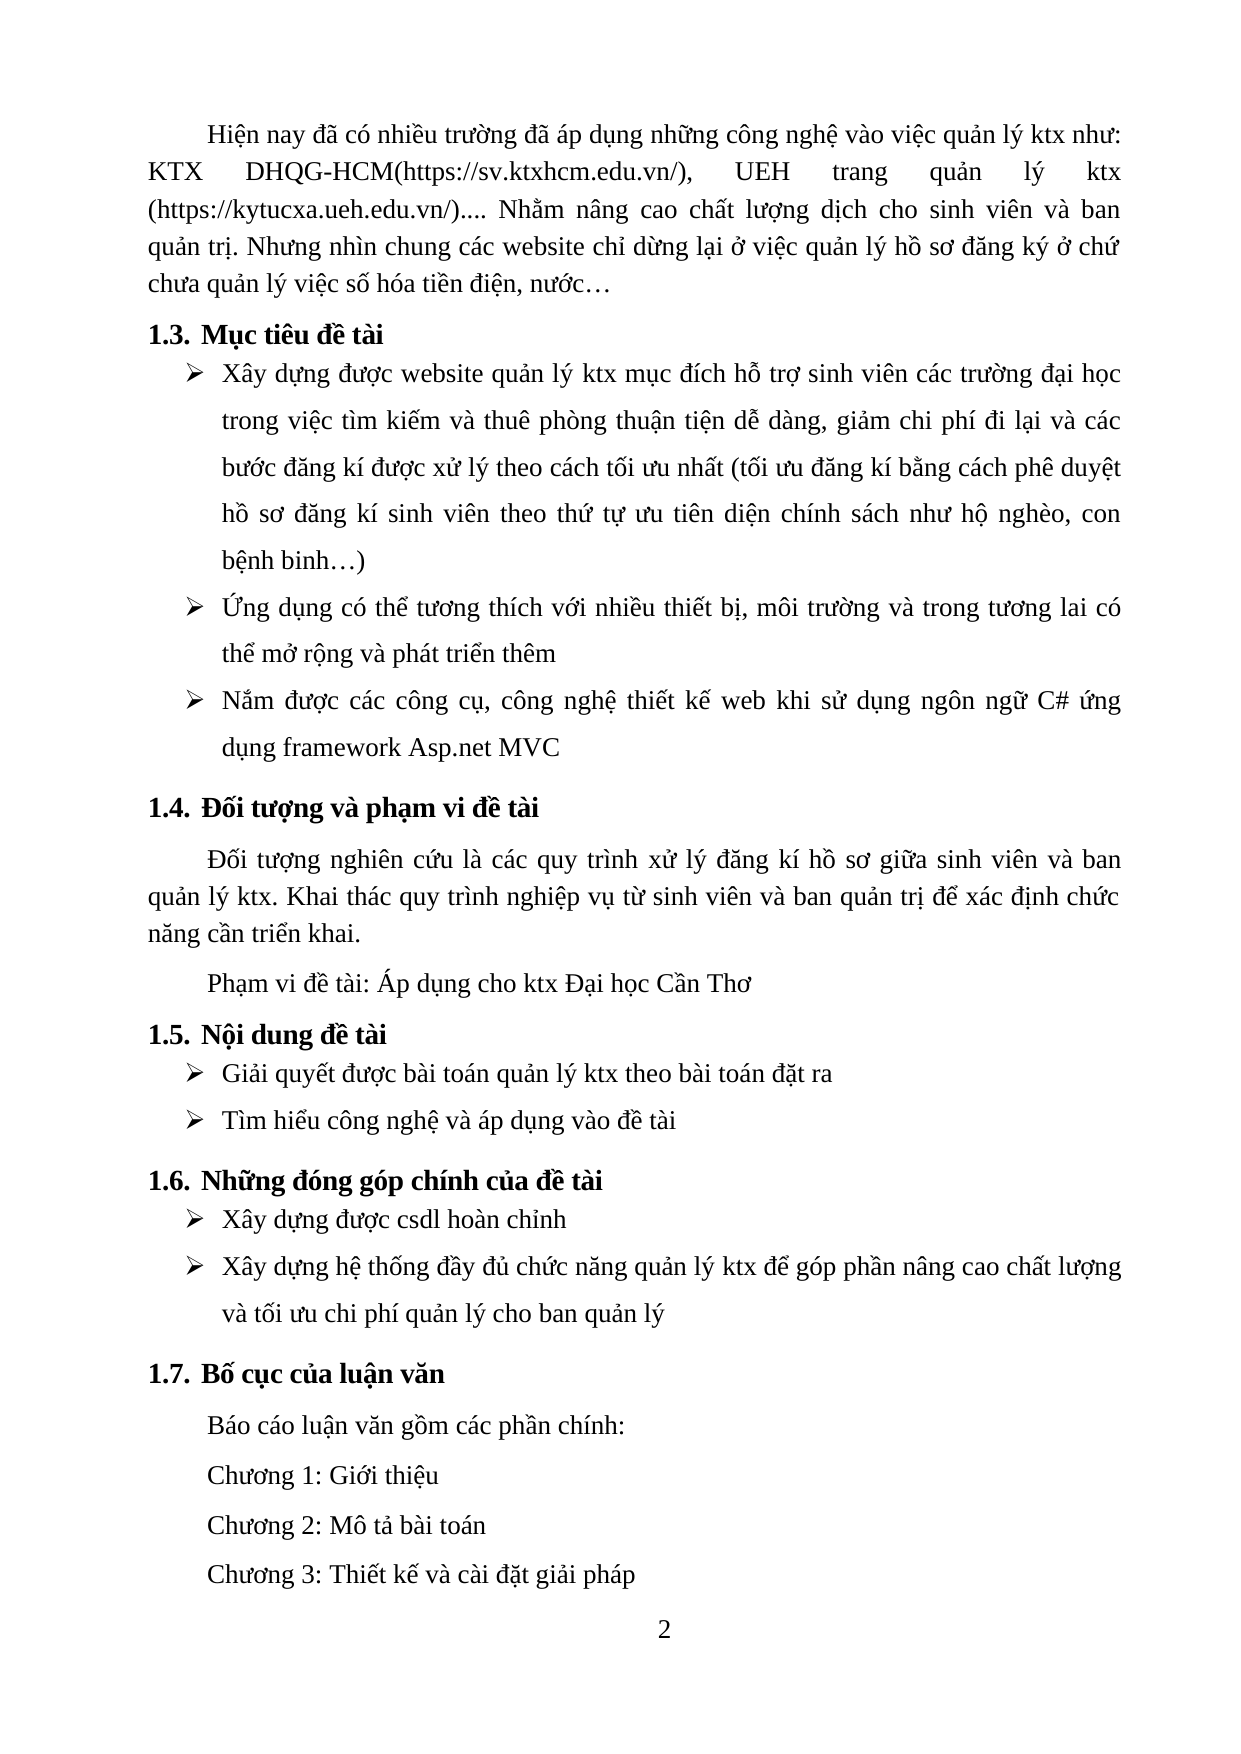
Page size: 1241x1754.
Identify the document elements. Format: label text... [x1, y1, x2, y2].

list Nắm được các công cụ, công nghệ thiết kế web khi sử dụng ngôn ngữ C# ứng dụng framework Asp.net MVC [184, 684, 1122, 762]
subtitle Mục tiêu đề tài [148, 317, 1122, 351]
text Chương 2: Mô tả bài toán [148, 1509, 1122, 1540]
text Hiện nay đã có nhiều trường đã áp dụng những công nghệ vào việc quản lý ktx như: KTX DHQG-HCM(https://sv.ktxhcm.edu.vn/), UEH trang quản lý ktx (https://kytucxa.ueh.edu.vn/).... Nhằm nâng cao chất lượng dịch cho sinh viên và ban quản trị. Nhưng nhìn chung các website chỉ dừng lại ở việc quản lý hồ sơ đăng ký ở chứ chưa quản lý việc số hóa tiền điện, nước… [148, 118, 1122, 298]
subtitle Bố cục của luận văn [148, 1356, 1122, 1390]
subtitle Nội dung đề tài [148, 1017, 1122, 1051]
list Xây dựng được website quản lý ktx mục đích hỗ trợ sinh viên các trường đại học trong việc tìm kiếm và thuê phòng thuận tiện dễ dàng, giảm chi phí đi lại và các bước đăng kí được xử lý theo cách tối ưu nhất (tối ưu đăng kí bằng cách phê duyệt hồ sơ đăng kí sinh viên theo thứ tự ưu tiên diện chính sách như hộ nghèo, con bệnh binh…) [184, 357, 1122, 575]
text Phạm vi đề tài: Áp dụng cho ktx Đại học Cần Thơ [148, 967, 1122, 998]
list Xây dựng được csdl hoàn chỉnh [184, 1204, 1122, 1235]
list Ứng dụng có thể tương thích với nhiều thiết bị, môi trường và trong tương lai có thể mở rộng và phát triển thêm [184, 591, 1122, 669]
text Đối tượng nghiên cứu là các quy trình xử lý đăng kí hồ sơ giữa sinh viên và ban quản lý ktx. Khai thác quy trình nghiệp vụ từ sinh viên và ban quản trị để xác định chức năng cần triển khai. [148, 843, 1122, 948]
list Tìm hiểu công nghệ và áp dụng vào đề tài [184, 1104, 1122, 1135]
list Giải quyết được bài toán quản lý ktx theo bài toán đặt ra [184, 1057, 1122, 1088]
list Xây dựng hệ thống đầy đủ chức năng quản lý ktx để góp phần nâng cao chất lượng và tối ưu chi phí quản lý cho ban quản lý [184, 1251, 1122, 1328]
text Báo cáo luận văn gồm các phần chính: [148, 1409, 1122, 1440]
subtitle Những đóng góp chính của đề tài [148, 1163, 1122, 1197]
subtitle Đối tượng và phạm vi đề tài [148, 790, 1122, 824]
text Chương 3: Thiết kế và cài đặt giải pháp [148, 1558, 1122, 1590]
text Chương 1: Giới thiệu [148, 1459, 1122, 1490]
